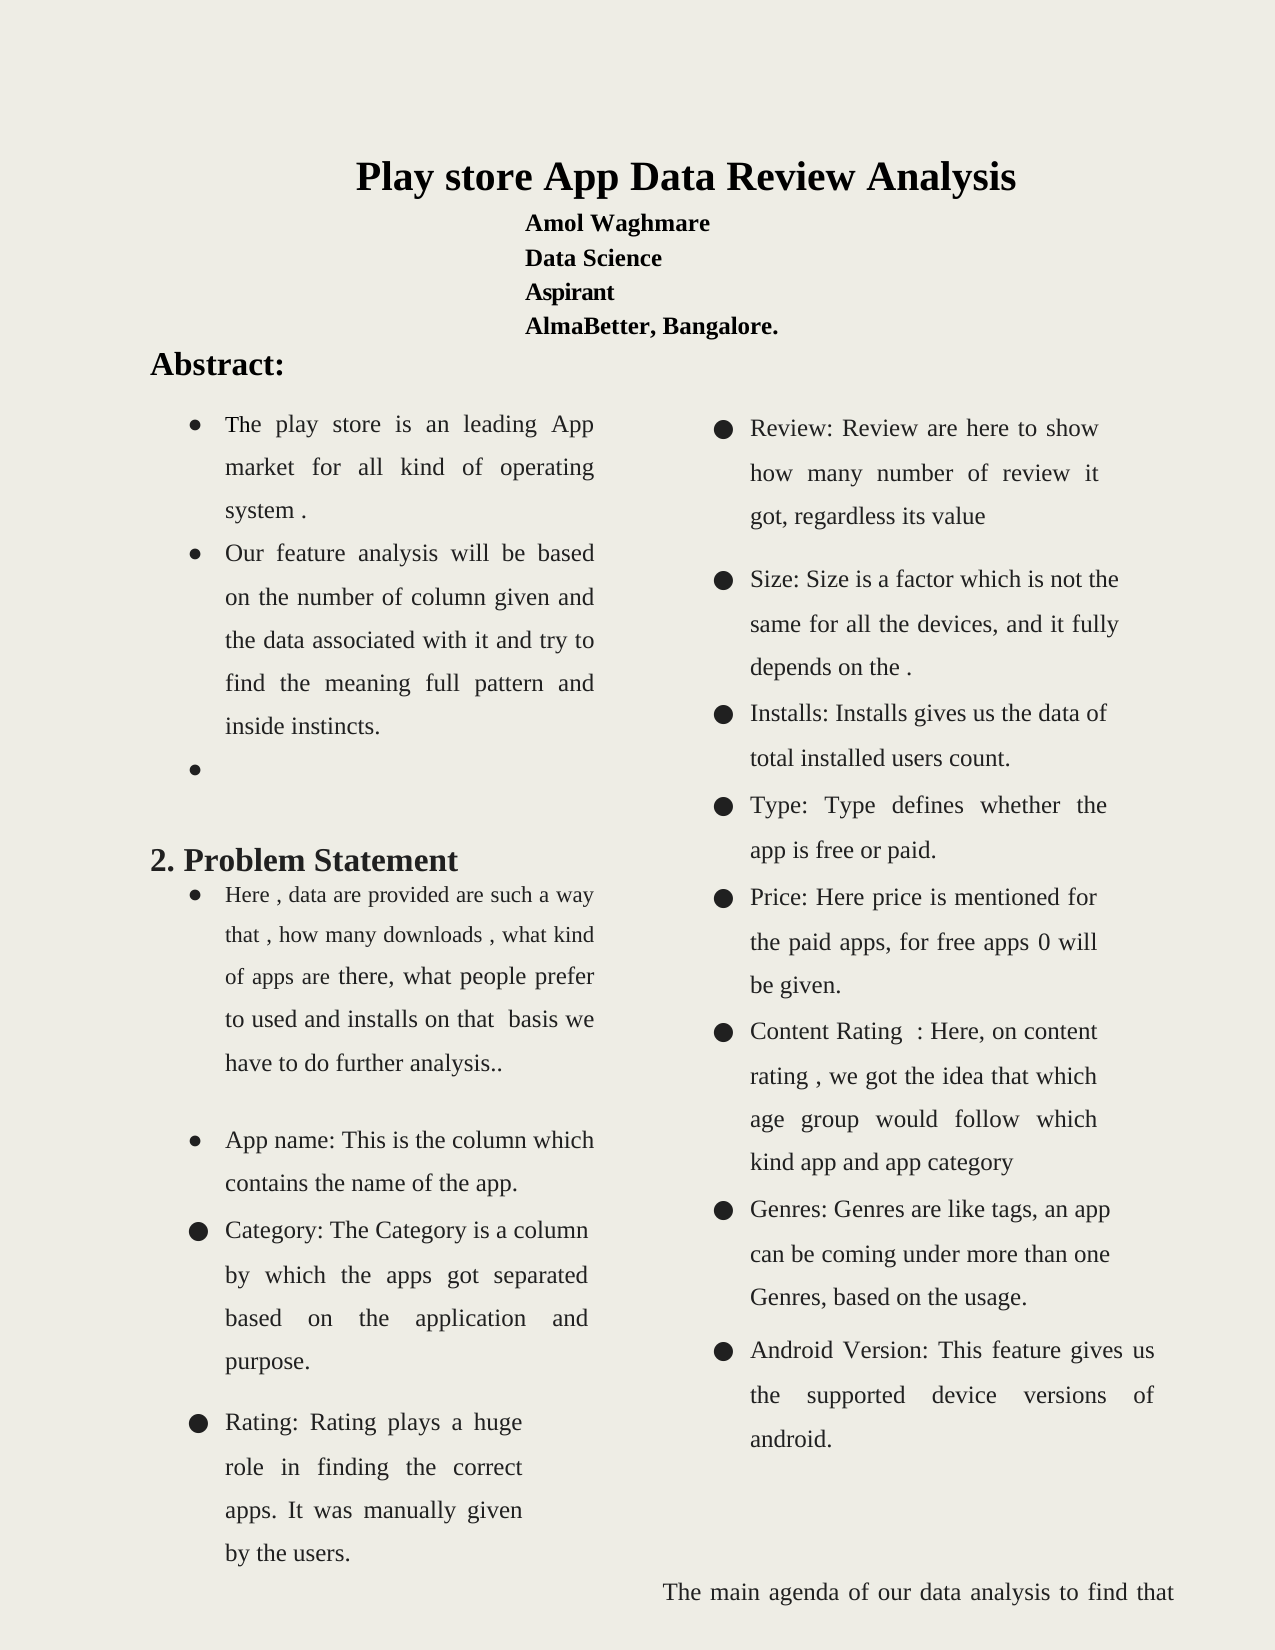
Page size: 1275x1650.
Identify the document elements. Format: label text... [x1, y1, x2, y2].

text AlmaBetter, Bangalore. [525, 312, 1175, 340]
list The play store is an leading App market for all kind of operating system . [187, 409, 595, 524]
list Rating: Rating plays a huge role in finding the correct apps. It was manually given by the users. [187, 1404, 522, 1567]
subtitle Abstract: [150, 351, 289, 382]
list Here , data are provided are such a way that , how many downloads , what kind of apps are there, what people prefer to used and installs on that basis we have to do further analysis.. [187, 879, 595, 1076]
text The main agenda of our data analysis to find that what kind of app is on the verge to be trend , and what people will actual choose to used .. [662, 1577, 1175, 1605]
title Play store App Data Review Analysis [356, 151, 1175, 199]
list Type: Type defines whether the app is free or paid. [712, 787, 1107, 864]
list Our feature analysis will be based on the number of column given and the data associated with it and try to find the meaning full pattern and inside instincts. [187, 538, 595, 740]
list Content Rating : Here, on content rating , we got the idea that which age group would follow which kind app and app category [712, 1013, 1097, 1176]
subtitle Amol Waghmare Data Science Aspirant [525, 208, 755, 306]
list Price: Here price is mentioned for the paid apps, for free apps 0 will be given. [712, 878, 1097, 998]
list Review: Review are here to show how many number of review it got, regardless its value [712, 409, 1099, 529]
list Size: Size is a factor which is not the same for all the devices, and it fully depends on the . [712, 560, 1119, 681]
subtitle Problem Statement [150, 840, 599, 879]
list Installs: Installs gives us the data of total installed users count. [712, 695, 1107, 772]
list App name: This is the column which contains the name of the app. [187, 1125, 595, 1197]
list Android Version: This feature gives us the supported device versions of android. [712, 1332, 1154, 1452]
list Category: The Category is a column by which the apps got separated based on the application and purpose. [187, 1211, 588, 1375]
list Genres: Genres are like tags, an app can be coming under more than one Genres, based on the usage. [712, 1191, 1111, 1311]
